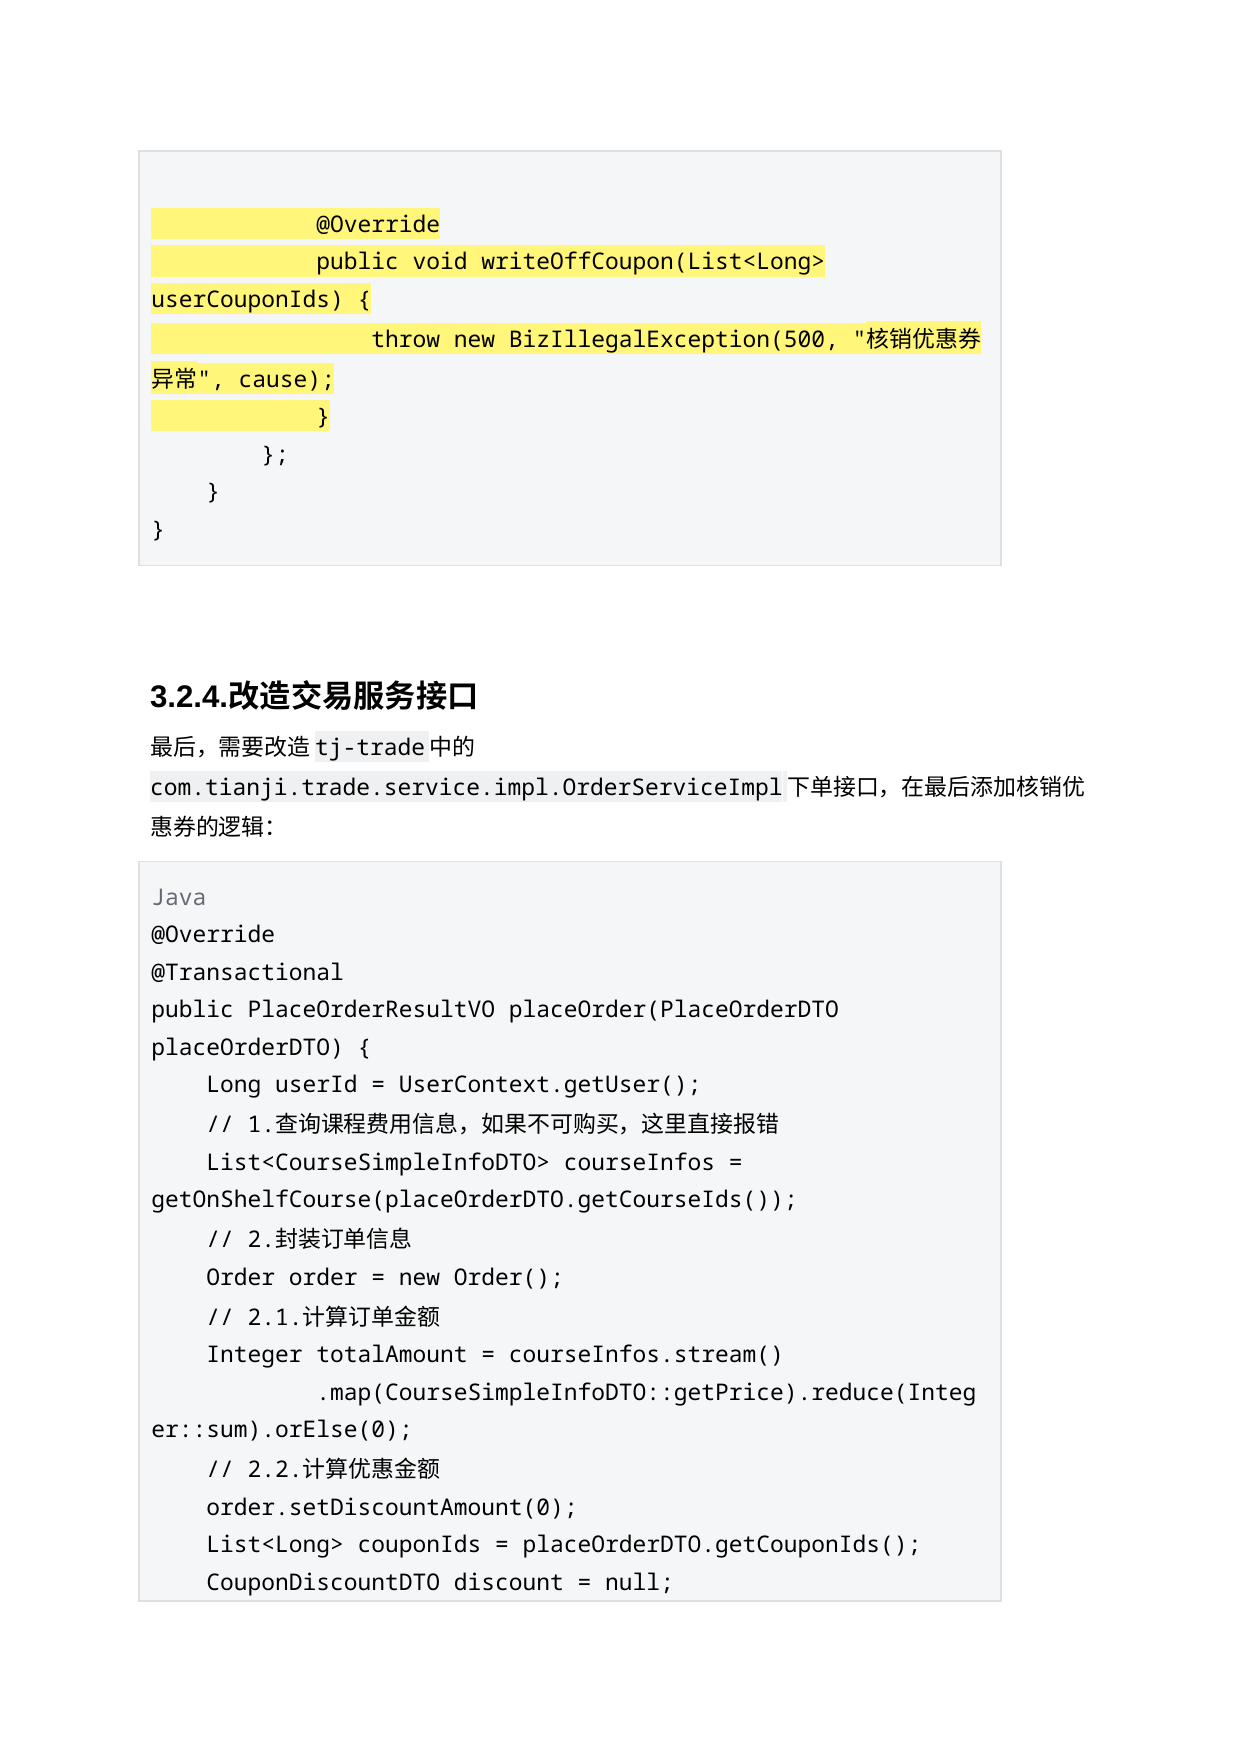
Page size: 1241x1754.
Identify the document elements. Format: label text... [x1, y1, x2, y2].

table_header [140, 152, 1000, 565]
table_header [140, 862, 1000, 1600]
text 最后，需要改造tj-trade中的com.tianji.trade.service.impl.OrderServiceImpl下单接口，在最后添加核销优惠券的逻辑： [150, 728, 1090, 842]
